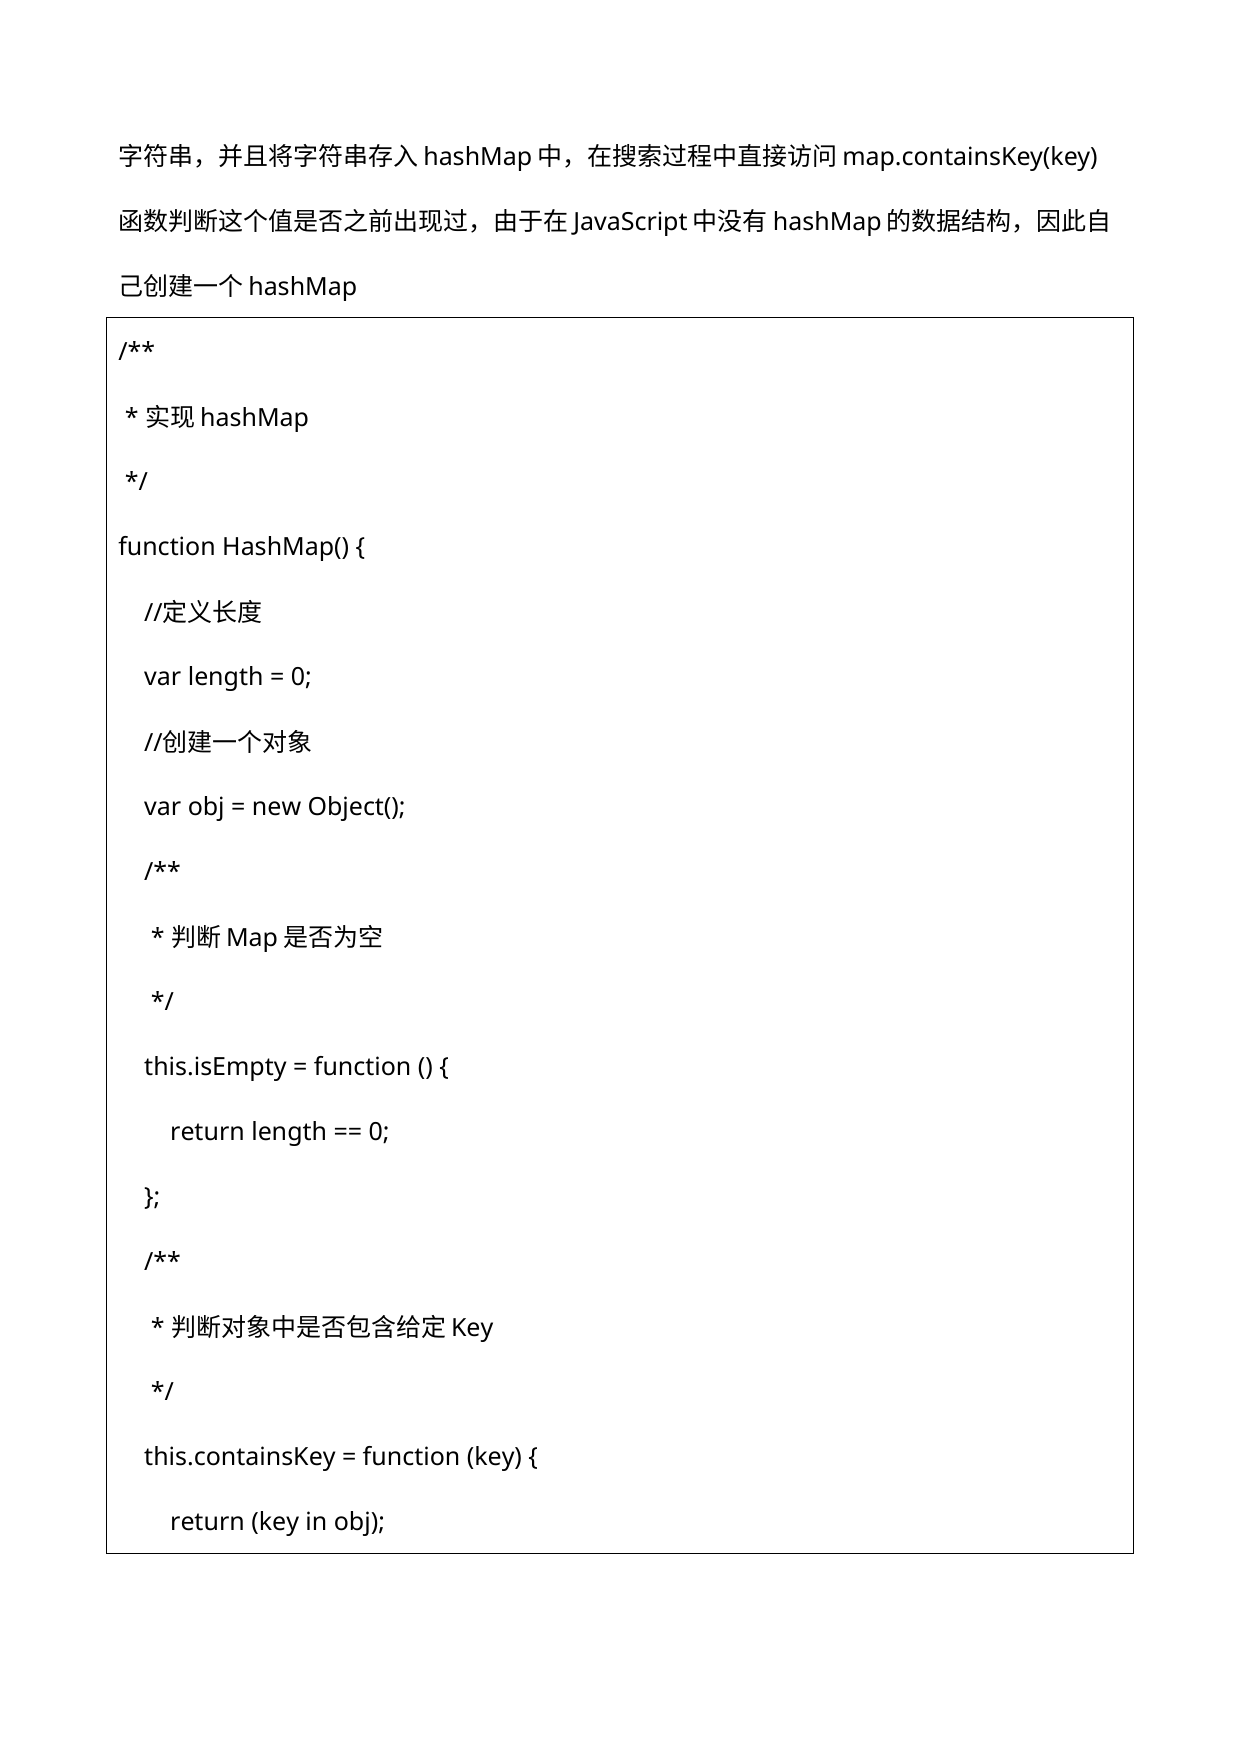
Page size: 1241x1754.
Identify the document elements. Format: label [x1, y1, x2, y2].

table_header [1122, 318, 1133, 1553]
list [118, 122, 1122, 317]
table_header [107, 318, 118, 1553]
